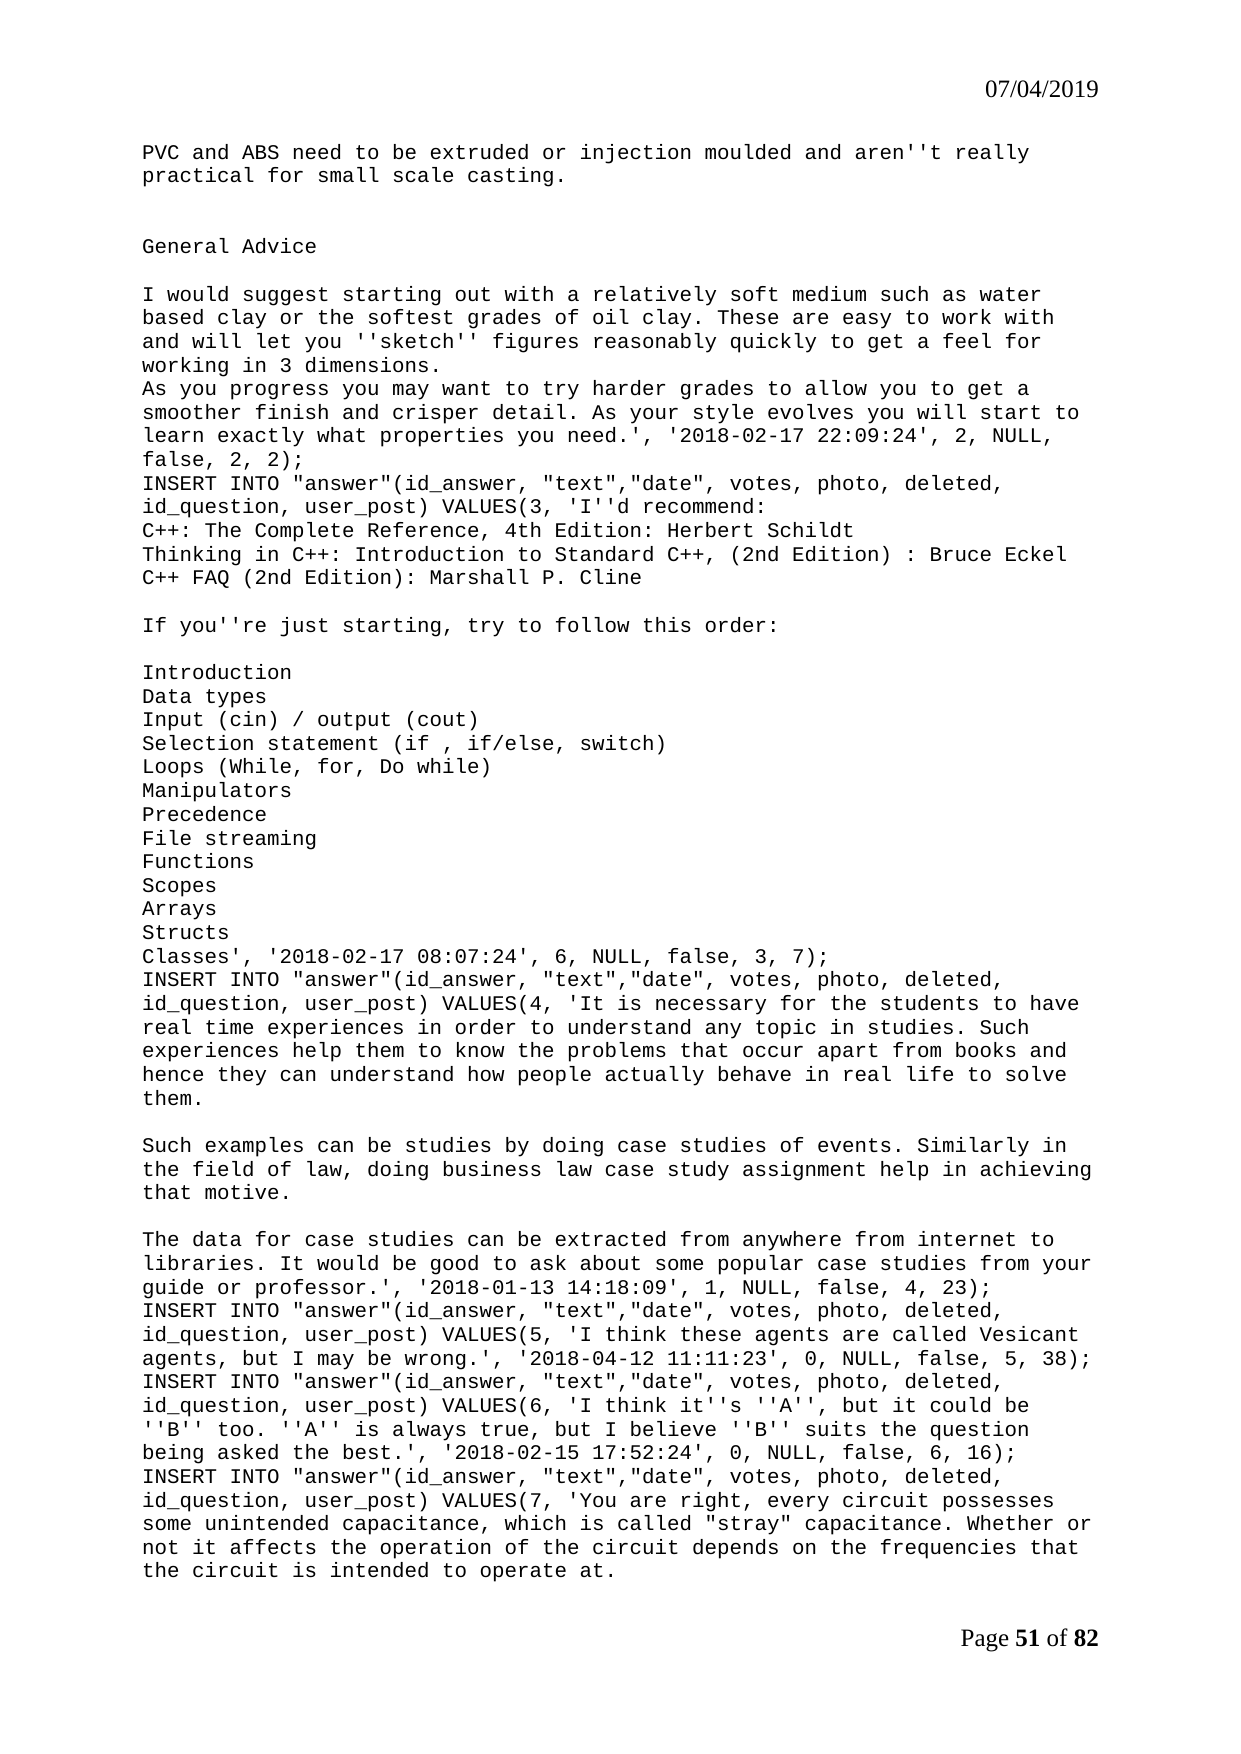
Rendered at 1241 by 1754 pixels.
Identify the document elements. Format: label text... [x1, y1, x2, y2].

text INSERT INTO "answer"(id_answer, "text","date", votes, photo, deleted, id_question, user_post) VALUES(3, 'I''d recommend: [142, 473, 1098, 520]
text Structs [142, 922, 1098, 946]
text Functions [142, 851, 1098, 875]
text Classes', '2018-02-17 08:07:24', 6, NULL, false, 3, 7); [142, 946, 1098, 969]
text Such examples can be studies by doing case studies of events. Similarly in the field of law, doing business law case study assignment help in achieving that motive. [142, 1135, 1098, 1206]
text File streaming [142, 827, 1098, 851]
text Precedence [142, 804, 1098, 827]
text Data types [142, 686, 1098, 709]
text C++: The Complete Reference, 4th Edition: Herbert Schildt [142, 520, 1098, 544]
text INSERT INTO "answer"(id_answer, "text","date", votes, photo, deleted, id_question, user_post) VALUES(7, 'You are right, every circuit possesses some unintended capacitance, which is called "stray" capacitance. Whether or not it affects the operation of the circuit depends on the frequencies that the circuit is intended to operate at. [142, 1466, 1098, 1584]
text Manipulators [142, 780, 1098, 804]
text INSERT INTO "answer"(id_answer, "text","date", votes, photo, deleted, id_question, user_post) VALUES(5, 'I think these agents are called Vesicant agents, but I may be wrong.', '2018-04-12 11:11:23', 0, NULL, false, 5, 38); [142, 1300, 1098, 1371]
text General Advice [142, 236, 1098, 260]
text As you progress you may want to try harder grades to allow you to get a smoother finish and crisper detail. As your style evolves you will start to learn exactly what properties you need.', '2018-02-17 22:09:24', 2, NULL, false, 2, 2); [142, 378, 1098, 473]
text Thinking in C++: Introduction to Standard C++, (2nd Edition) : Bruce Eckel [142, 544, 1098, 567]
text Introduction [142, 662, 1098, 686]
text I would suggest starting out with a relatively soft medium such as water based clay or the softest grades of oil clay. These are easy to work with and will let you ''sketch'' figures reasonably quickly to get a feel for working in 3 dimensions. [142, 284, 1098, 378]
text PVC and ABS need to be extruded or injection moulded and aren''t really practical for small scale casting. [142, 142, 1098, 189]
text The data for case studies can be extracted from anywhere from internet to libraries. It would be good to ask about some popular case studies from your guide or professor.', '2018-01-13 14:18:09', 1, NULL, false, 4, 23); [142, 1229, 1098, 1300]
text INSERT INTO "answer"(id_answer, "text","date", votes, photo, deleted, id_question, user_post) VALUES(6, 'I think it''s ''A'', but it could be ''B'' too. ''A'' is always true, but I believe ''B'' suits the question being asked the best.', '2018-02-15 17:52:24', 0, NULL, false, 6, 16); [142, 1371, 1098, 1466]
text Selection statement (if , if/else, switch) [142, 733, 1098, 757]
text Input (cin) / output (cout) [142, 709, 1098, 733]
text Arrays [142, 898, 1098, 922]
text Scopes [142, 875, 1098, 898]
text If you''re just starting, try to follow this order: [142, 615, 1098, 638]
text C++ FAQ (2nd Edition): Marshall P. Cline [142, 567, 1098, 591]
text Loops (While, for, Do while) [142, 757, 1098, 780]
text INSERT INTO "answer"(id_answer, "text","date", votes, photo, deleted, id_question, user_post) VALUES(4, 'It is necessary for the students to have real time experiences in order to understand any topic in studies. Such experiences help them to know the problems that occur apart from books and hence they can understand how people actually behave in real life to solve them. [142, 969, 1098, 1111]
